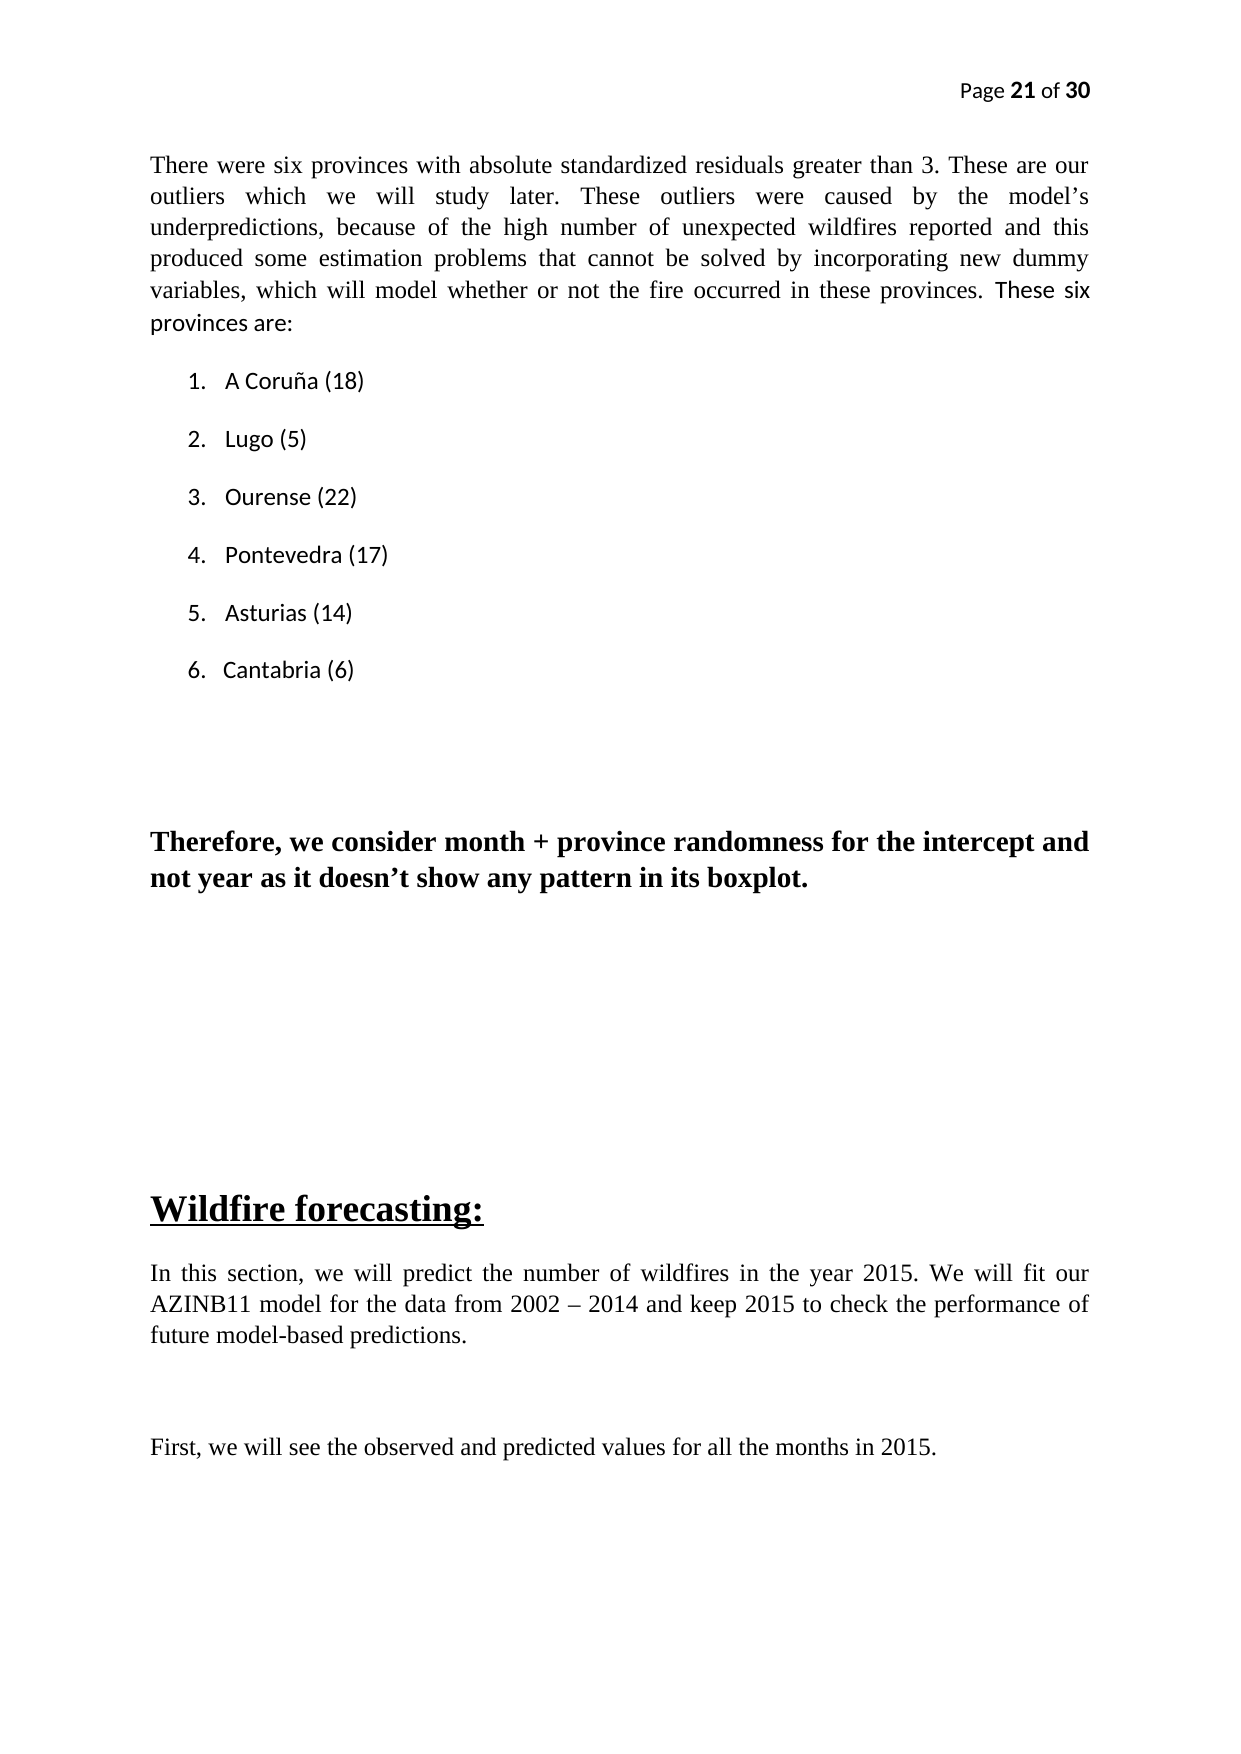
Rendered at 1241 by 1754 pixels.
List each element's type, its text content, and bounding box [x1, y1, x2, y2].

text 1. A Coruña (18) [187, 365, 1090, 396]
text 3. Ourense (22) [187, 481, 1090, 511]
text Therefore, we consider month + province randomness for the intercept and not year as it doesn’t show any pattern in its boxplot. [150, 824, 1090, 893]
text 6. Cantabria (6) [187, 655, 1090, 685]
text In this section, we will predict the number of wildfires in the year 2015. We will fit our AZINB11 model for the data from 2002 – 2014 and keep 2015 to check the performance of future model-based predictions. [150, 1258, 1090, 1349]
text First, we will see the observed and predicted values for all the months in 2015. [150, 1432, 1090, 1461]
text 5. Asturias (14) [187, 597, 1090, 627]
text 4. Pontevedra (17) [187, 539, 1090, 569]
text Wildfire forecasting: [150, 1187, 1090, 1230]
text 2. Lugo (5) [187, 423, 1090, 453]
text There were six provinces with absolute standardized residuals greater than 3. These are our outliers which we will study later. These outliers were caused by the model’s underpredictions, because of the high number of unexpected wildfires reported and this produced some estimation problems that cannot be solved by incorporating new dummy variables, which will model whether or not the fire occurred in these provinces. These six provinces are: [150, 150, 1090, 338]
